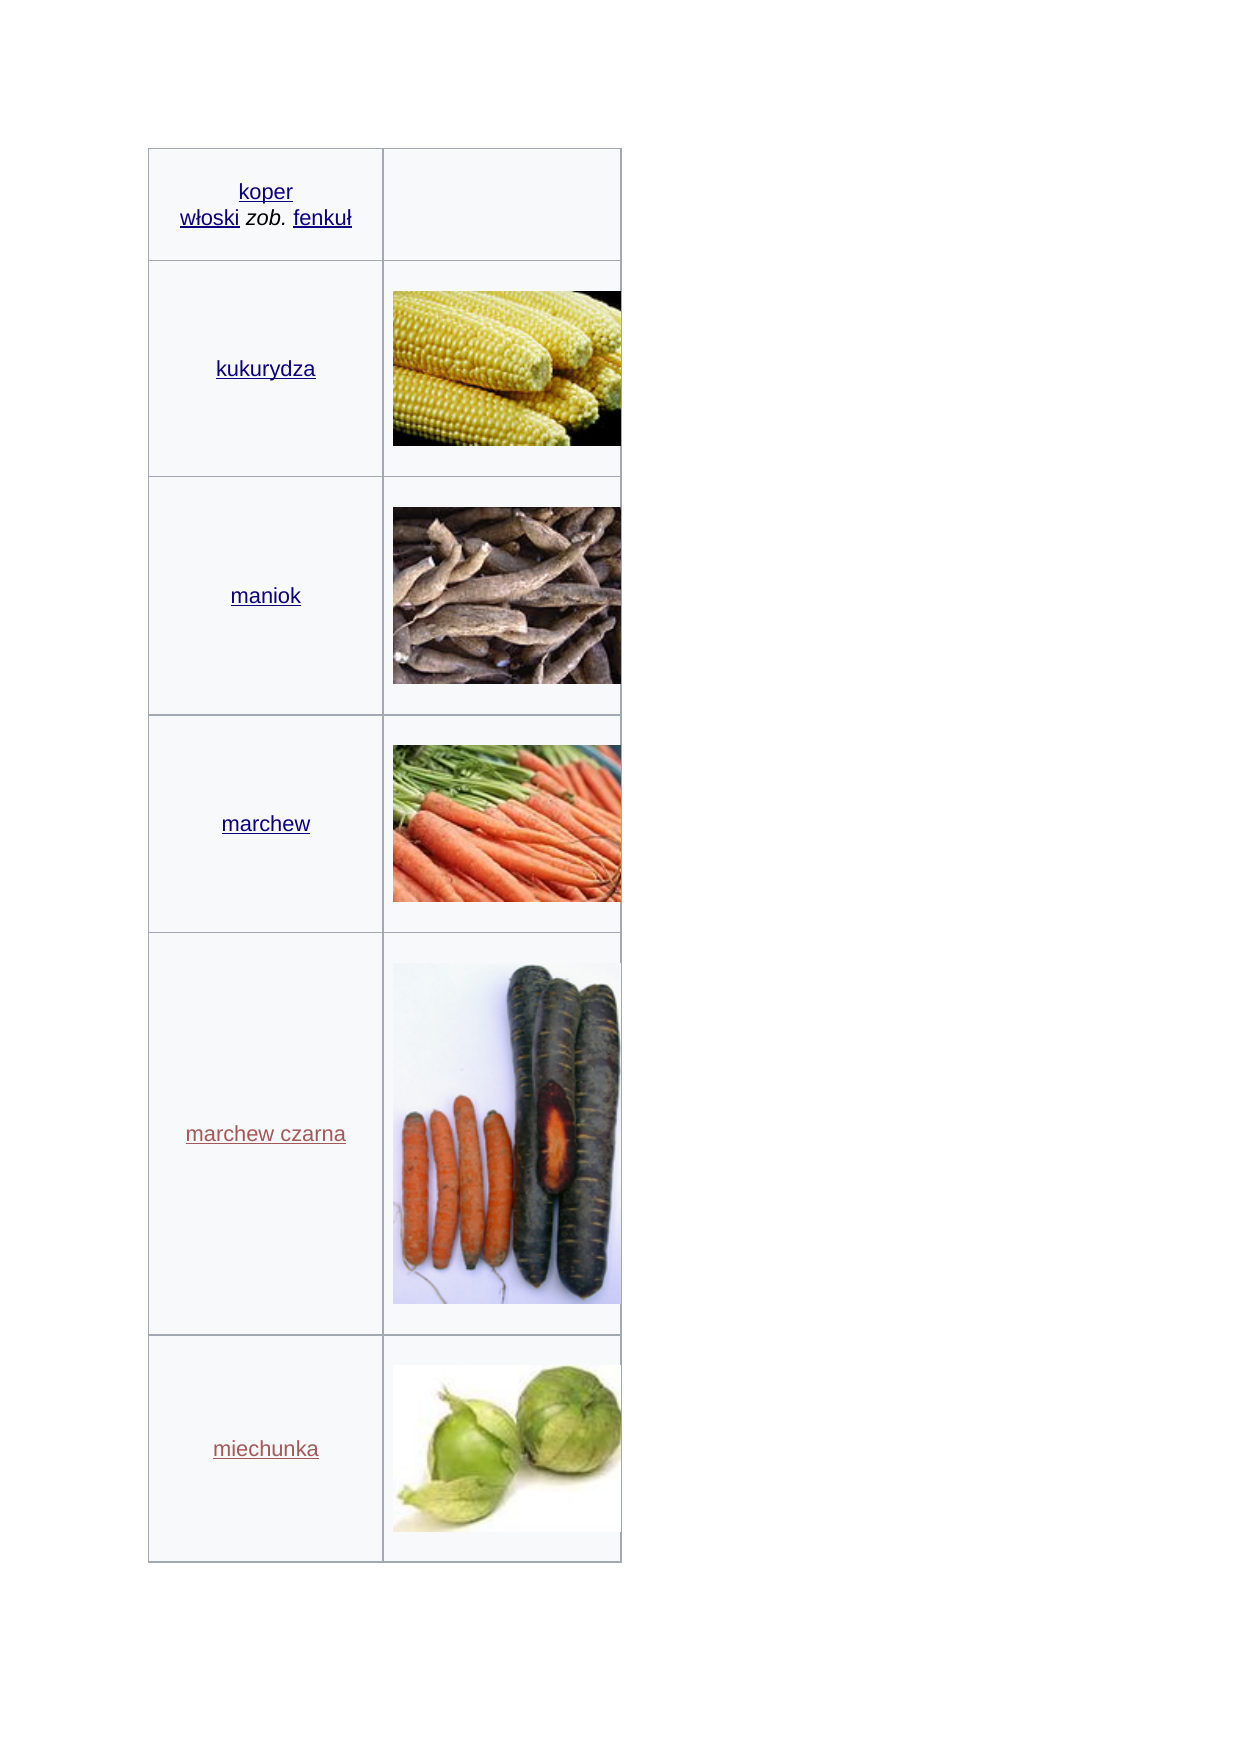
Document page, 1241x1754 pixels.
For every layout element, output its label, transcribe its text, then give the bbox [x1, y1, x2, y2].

table_cell [384, 716, 620, 932]
table_cell [384, 149, 620, 259]
picture [393, 745, 621, 902]
table_cell [384, 261, 620, 476]
table_cell marchew czarna [149, 933, 382, 1334]
picture [393, 1365, 621, 1532]
table_cell koper włoski zob. fenkuł [149, 149, 382, 259]
table_cell [384, 1336, 620, 1561]
table_cell [384, 477, 620, 714]
table_cell [384, 933, 620, 1334]
table_cell maniok [149, 477, 382, 714]
table_cell marchew [149, 716, 382, 932]
table_cell kukurydza [149, 261, 382, 476]
picture [393, 507, 621, 684]
picture [393, 963, 621, 1304]
table_cell miechunka [149, 1336, 382, 1561]
picture [393, 291, 621, 446]
